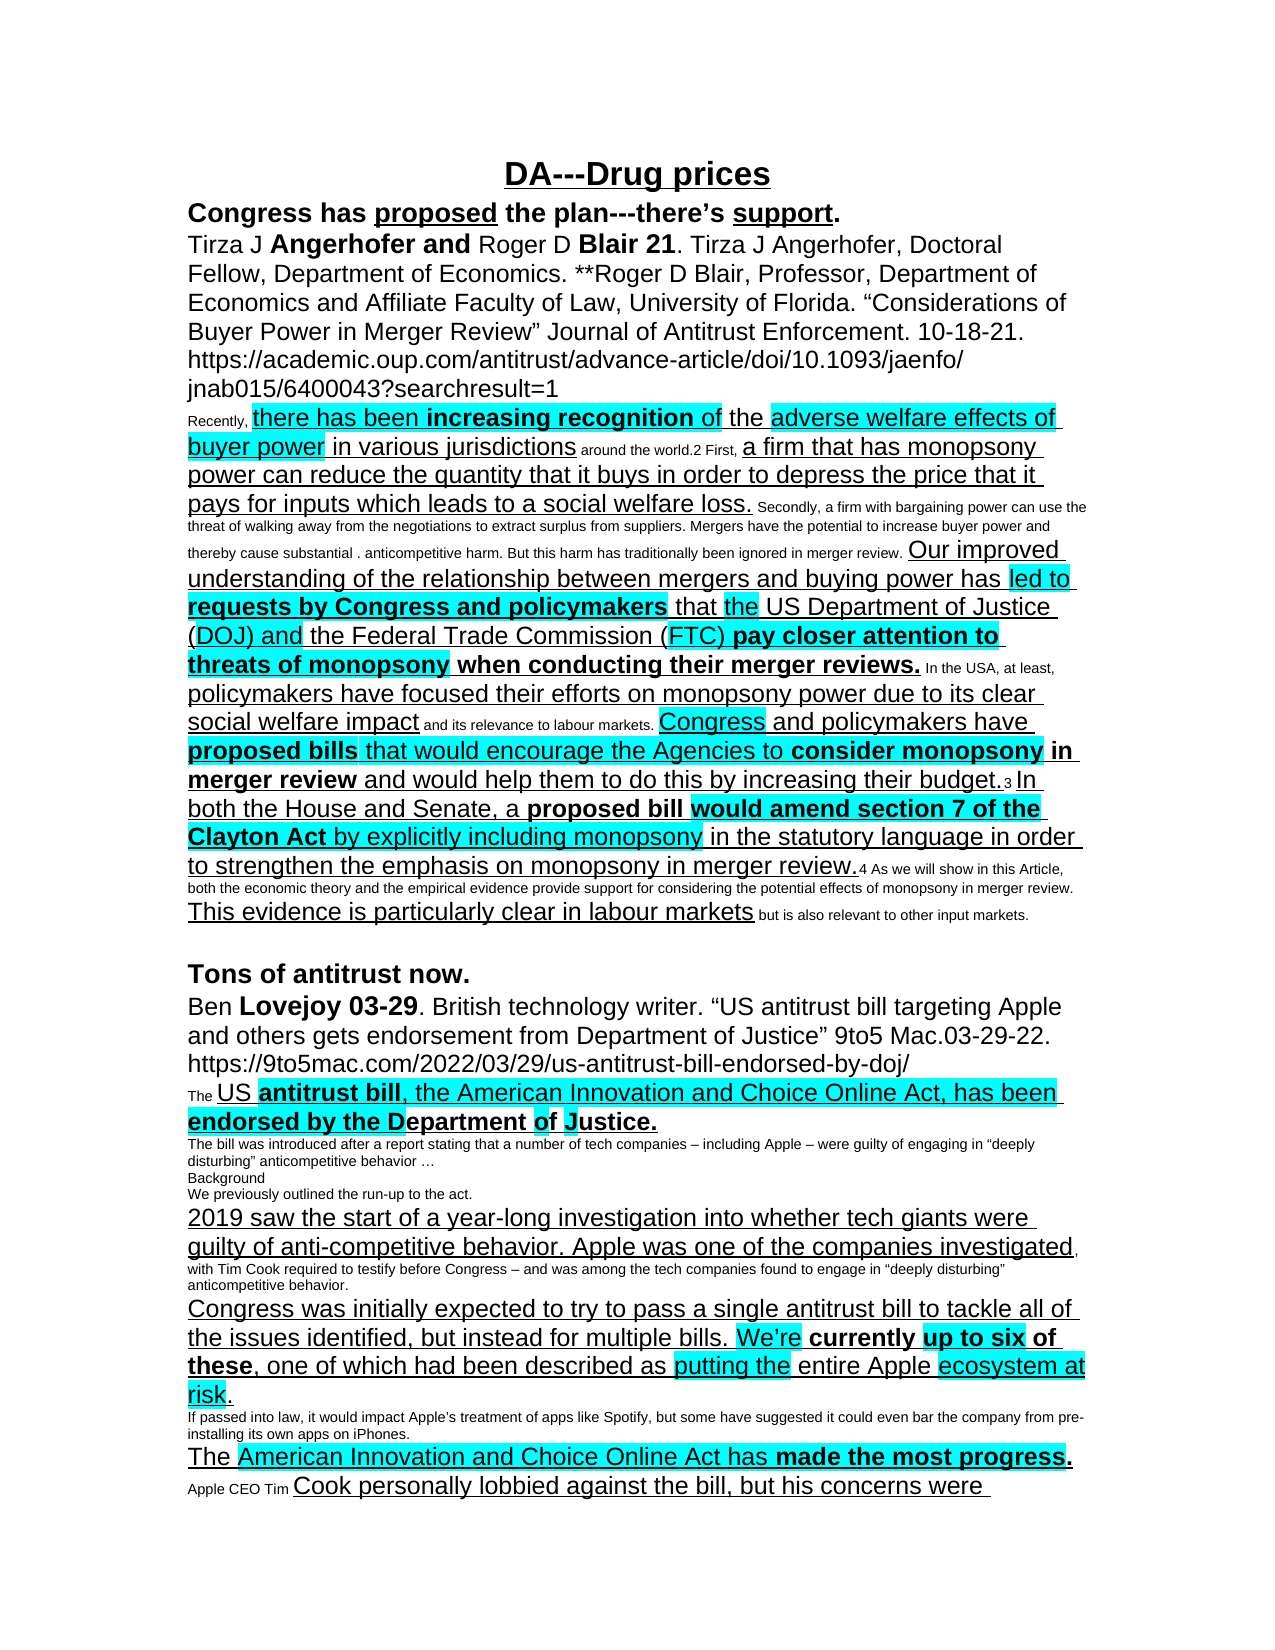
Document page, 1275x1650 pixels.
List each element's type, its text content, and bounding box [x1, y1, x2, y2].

subtitle Tons of antitrust now. [187, 958, 1087, 989]
text If passed into law, it would impact Apple’s treatment of apps like Spotify, but some have suggested it could even bar the company from pre-installing its own apps on iPhones. [187, 1409, 1087, 1442]
subtitle Congress has proposed the plan---there’s support. [187, 197, 1087, 228]
text We previously outlined the run-up to the act. [187, 1186, 1087, 1203]
text Ben Lovejoy 03-29. British technology writer. “US antitrust bill targeting Apple and others gets endorsement from Department of Justice” 9to5 Mac.03-29-22. https://9to5mac.com/2022/03/29/us-antitrust-bill-endorsed-by-doj/ [187, 989, 1087, 1078]
text The US antitrust bill, the American Innovation and Choice Online Act, has been endorsed by the Department of Justice. [578, 1078, 1087, 1136]
text Background [187, 1169, 1087, 1186]
text Tirza J Angerhofer and Roger D Blair 21. Tirza J Angerhofer, Doctoral Fellow, Department of Economics. **Roger D Blair, Professor, Department of Economics and Affiliate Faculty of Law, University of Florida. “Considerations of Buyer Power in Merger Review” Journal of Antitrust Enforcement. 10-18-21. https://academic.oup.com/antitrust/advance-article/doi/10.1093/jaenfo/jnab015/6400043?searchresult=1 [187, 228, 1087, 403]
text The bill was introduced after a report stating that a number of tech companies – including Apple – were guilty of engaging in “deeply disturbing” anticompetitive behavior … [187, 1136, 1087, 1169]
text Recently, there has been increasing recognition of the adverse welfare effects of buyer power in various jurisdictions around the world.2 First, a firm that has monopsony power can reduce the quantity that it buys in order to depress the price that it pays for inputs which leads to a social welfare loss. Secondly, a firm with bargaining power can use the threat of walking away from the negotiations to extract surplus from suppliers. Mergers have the potential to increase buyer power and thereby cause substantial . anticompetitive harm. But this harm has traditionally been ignored in merger review. Our improved understanding of the relationship between mergers and buying power has led to requests by Congress and policymakers that the US Department of Justice (DOJ) and the Federal Trade Commission (FTC) pay closer attention to threats of monopsony when conducting their merger reviews. In the USA, at least, policymakers have focused their efforts on monopsony power due to its clear social welfare impact and its relevance to labour markets. Congress and policymakers have proposed bills that would encourage the Agencies to consider monopsony in merger review and would help them to do this by increasing their budget.3 In both the House and Senate, a proposed bill would amend section 7 of the Clayton Act by explicitly including monopsony in the statutory language in order to strengthen the emphasis on monopsony in merger review.4 As we will show in this Article, both the economic theory and the empirical evidence provide support for considering the potential effects of monopsony in merger review. This evidence is particularly clear in labour markets but is also relevant to other input markets. [187, 403, 1087, 925]
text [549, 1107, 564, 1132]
subtitle DA---Drug prices [187, 154, 1087, 193]
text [187, 1442, 1087, 1500]
text Congress was initially expected to try to pass a single antitrust bill to tackle all of the issues identified, but instead for multiple bills. We’re currently up to six of these, one of which had been described as putting the entire Apple ecosystem at risk. [187, 1294, 1087, 1409]
text 2019 saw the start of a year-long investigation into whether tech giants were guilty of anti-competitive behavior. Apple was one of the companies investigated, with Tim Cook required to testify before Congress – and was among the tech companies found to engage in “deeply disturbing” anticompetitive behavior. [187, 1203, 1087, 1294]
